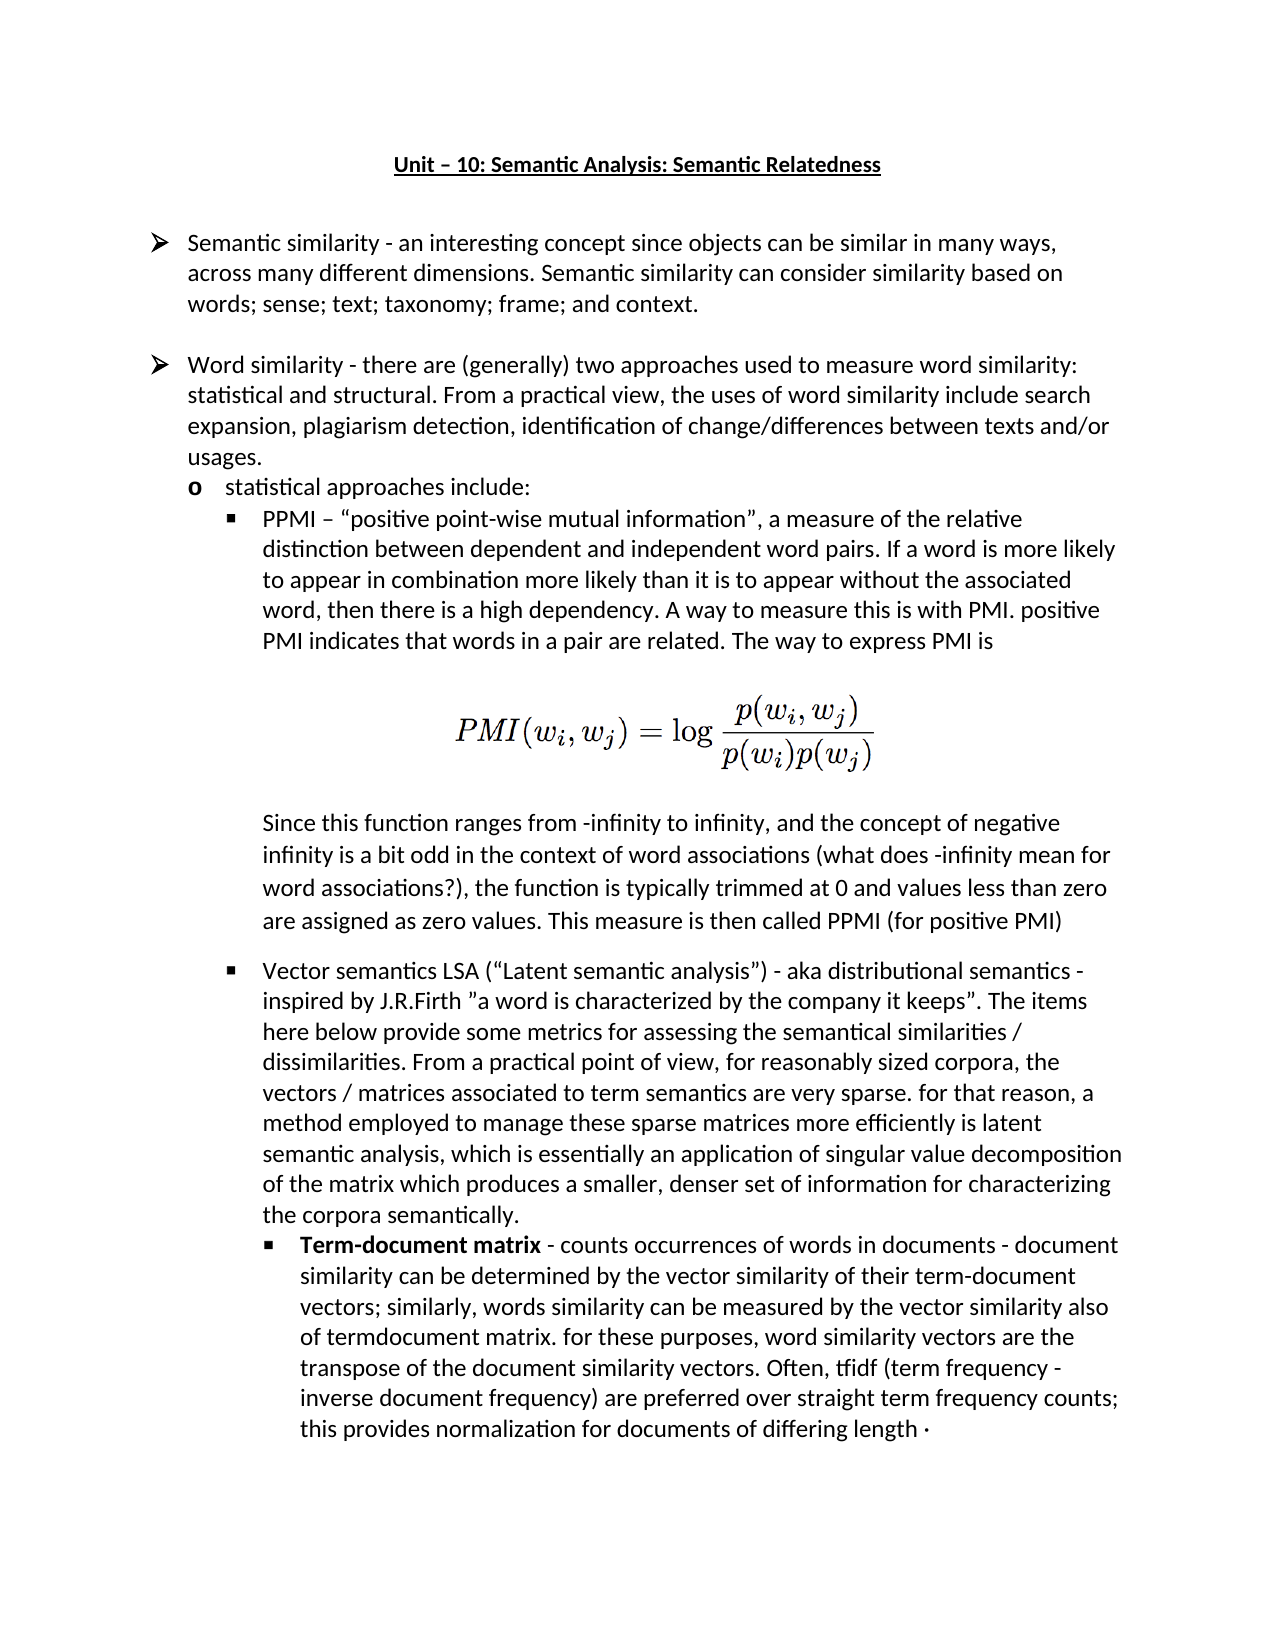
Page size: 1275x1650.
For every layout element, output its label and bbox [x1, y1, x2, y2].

picture [450, 686, 875, 777]
